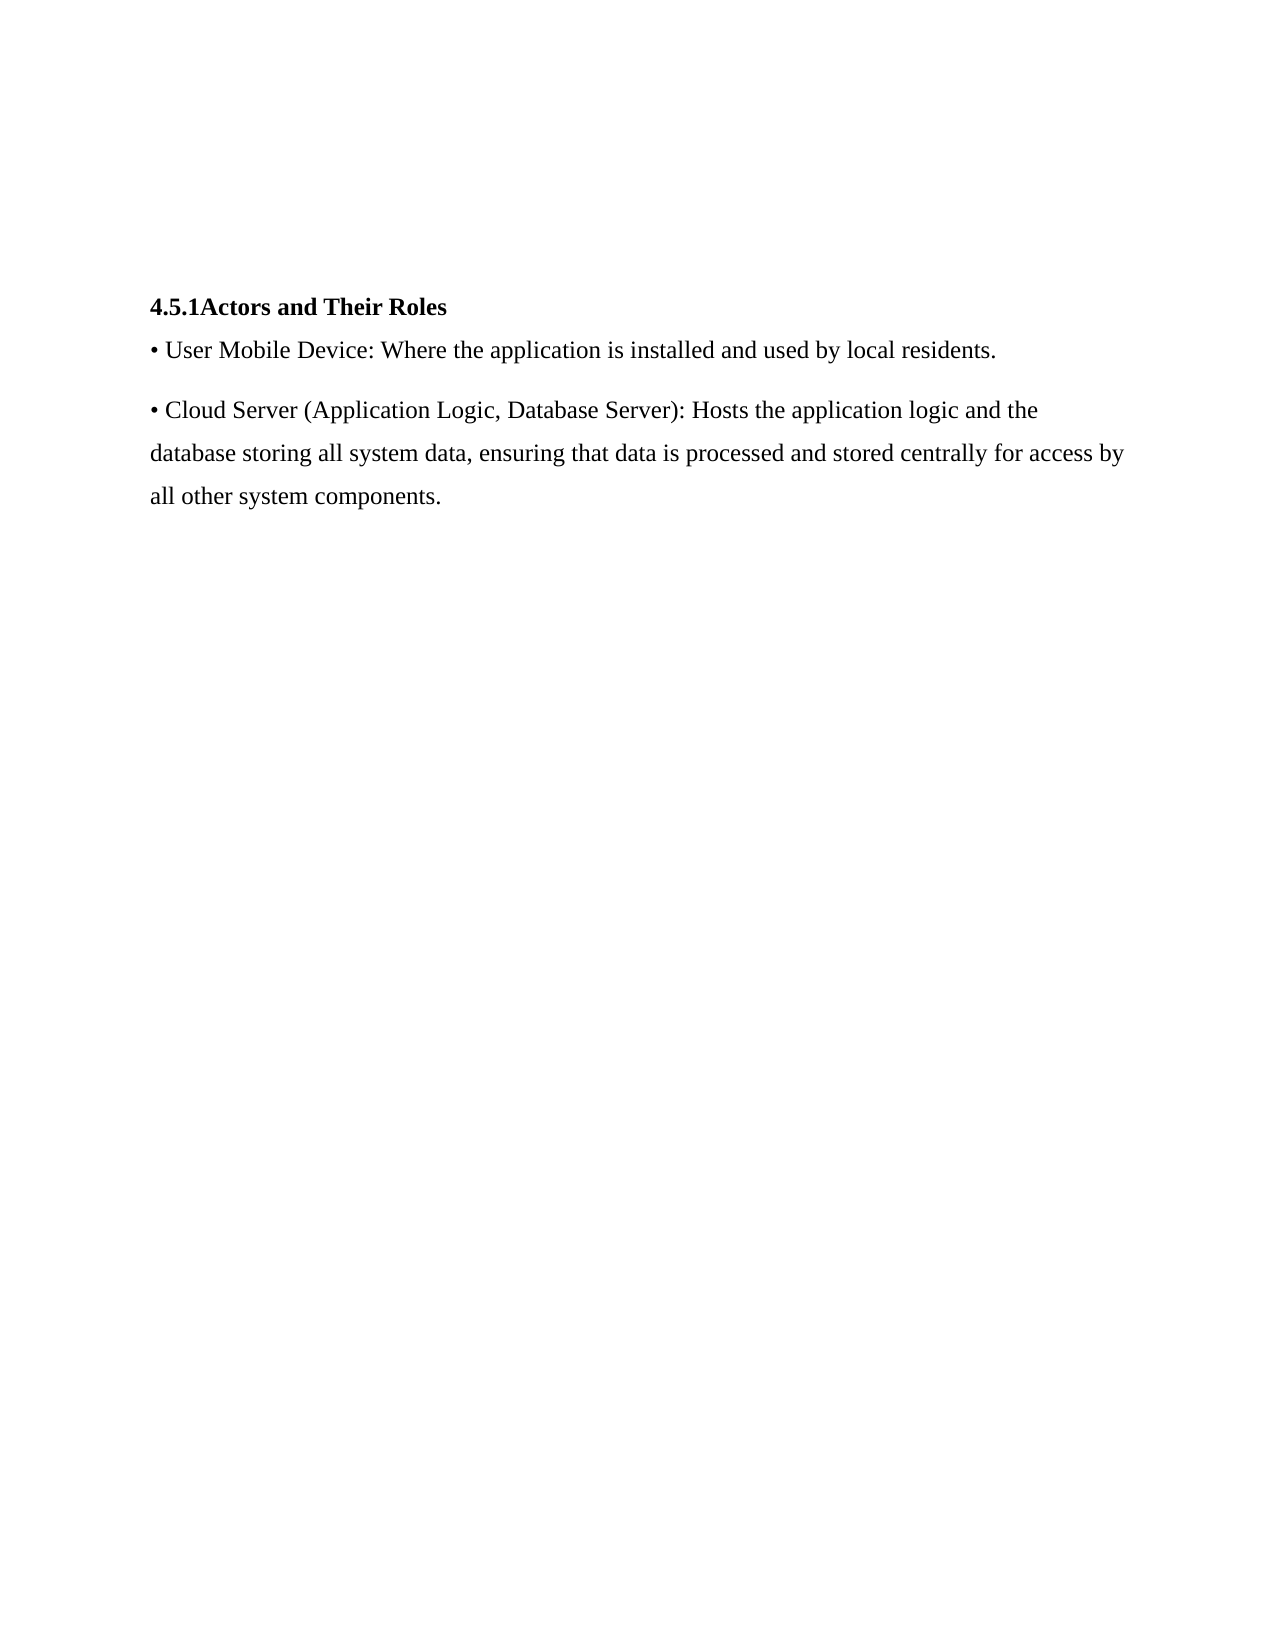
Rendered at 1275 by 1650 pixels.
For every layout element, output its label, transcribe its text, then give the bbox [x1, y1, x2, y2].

text • User Mobile Device: Where the application is installed and used by local residents. [150, 335, 1125, 364]
text • Cloud Server (Application Logic, Database Server): Hosts the application logic and the database storing all system data, ensuring that data is processed and stored centrally for access by all other system components. [150, 395, 1125, 510]
subtitle 4.5.1Actors and Their Roles [150, 292, 1125, 321]
